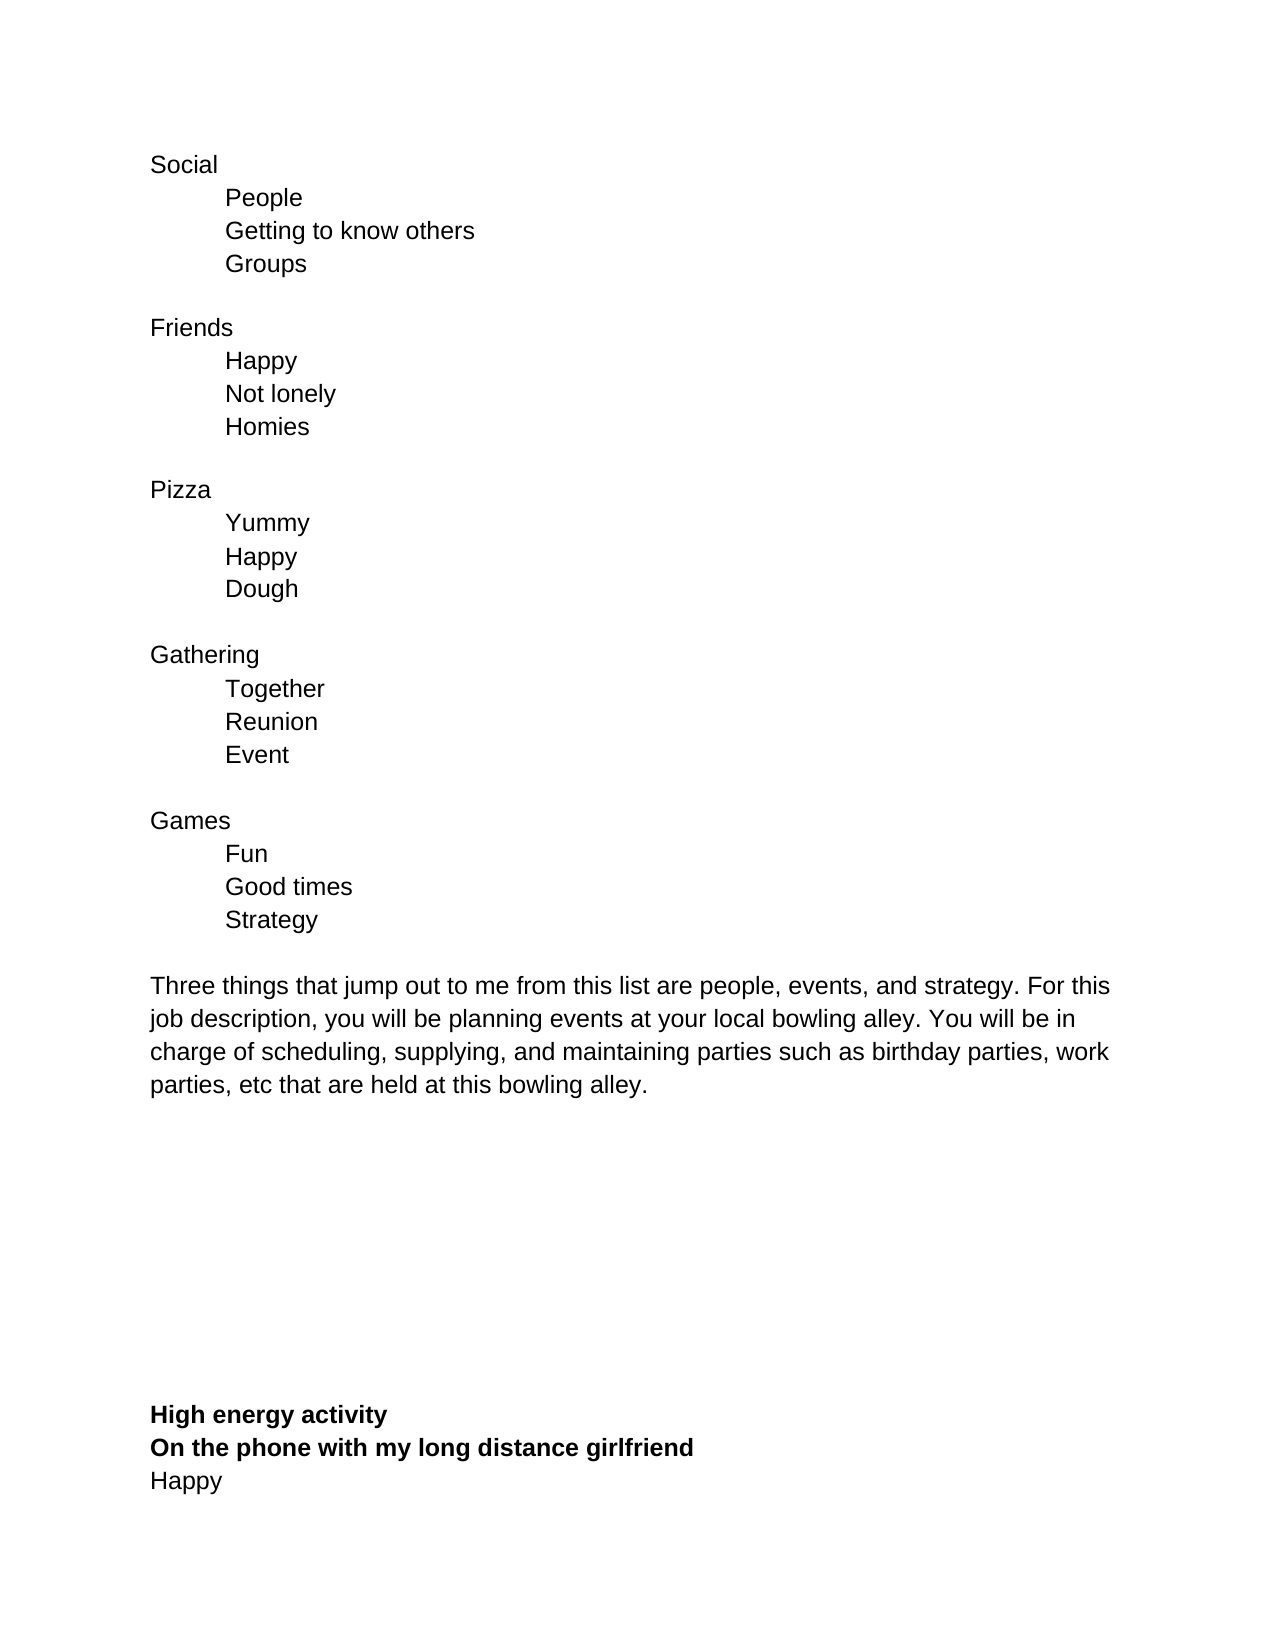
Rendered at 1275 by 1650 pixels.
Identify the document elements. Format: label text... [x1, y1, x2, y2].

text On the phone with my long distance girlfriend [150, 1433, 1125, 1462]
text Three things that jump out to me from this list are people, events, and strategy. For this job description, you will be planning events at your local bowling alley. You will be in charge of scheduling, supplying, and maintaining parties such as birthday parties, work parties, etc that are held at this bowling alley. [150, 971, 1125, 1098]
text Happy [150, 1466, 1125, 1495]
text Happy [150, 541, 1125, 570]
text People [150, 183, 1125, 212]
text Getting to know others [150, 216, 1125, 245]
text High energy activity [150, 1400, 1125, 1429]
text Reunion [150, 707, 1125, 735]
text Fun [150, 839, 1125, 867]
text Yummy [150, 508, 1125, 537]
text Dough [150, 574, 1125, 603]
text Homies [150, 412, 1125, 441]
text Groups [150, 249, 1125, 278]
text Games [150, 806, 1125, 834]
text Happy [150, 346, 1125, 374]
text Event [150, 739, 1125, 768]
text Social [150, 150, 1125, 179]
text Friends [150, 313, 1125, 341]
text Strategy [150, 905, 1125, 933]
text Together [150, 673, 1125, 702]
text Pizza [150, 475, 1125, 504]
text Gathering [150, 641, 1125, 669]
text Good times [150, 872, 1125, 900]
text Not lonely [150, 379, 1125, 407]
